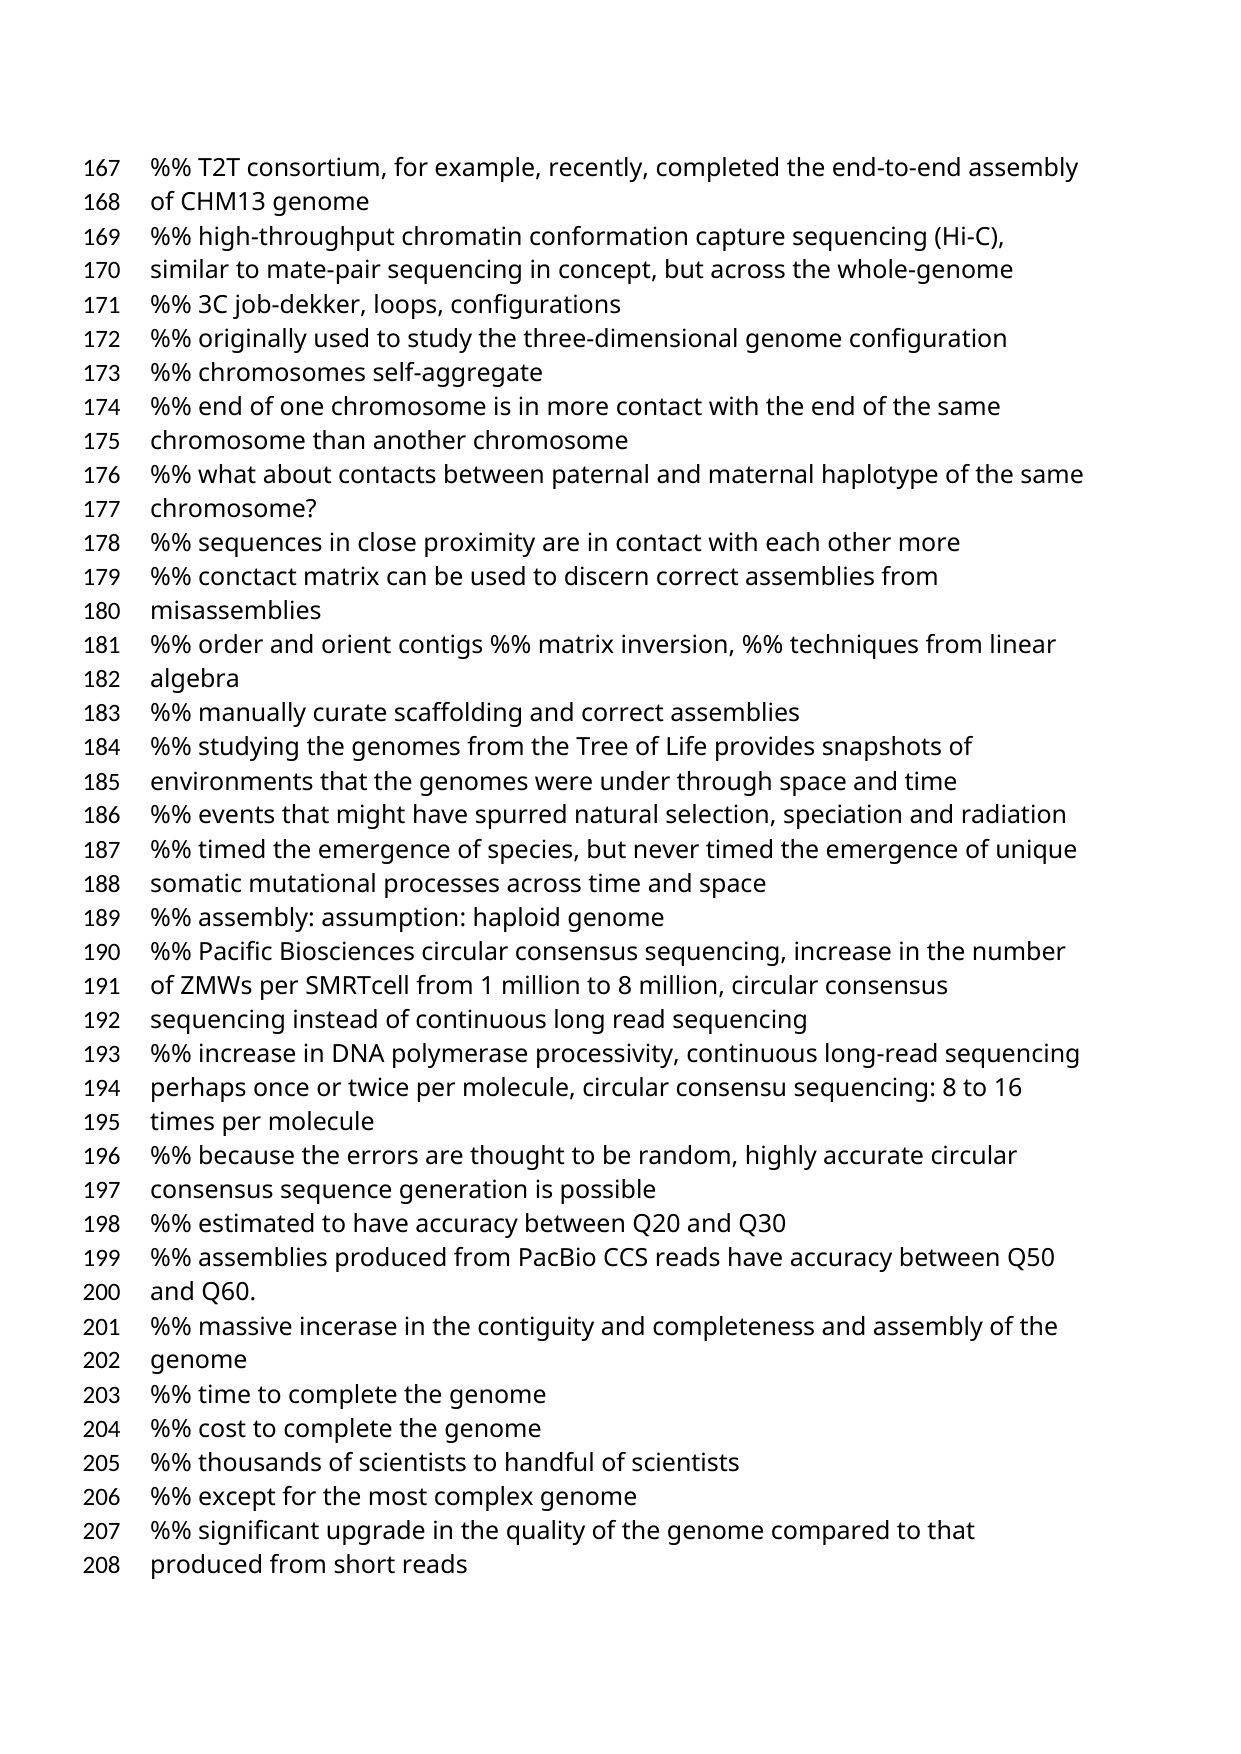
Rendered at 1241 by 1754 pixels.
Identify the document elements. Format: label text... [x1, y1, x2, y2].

text %% events that might have spurred natural selection, speciation and radiation [150, 797, 1090, 831]
text %% increase in DNA polymerase processivity, continuous long-read sequencing perhaps once or twice per molecule, circular consensu sequencing: 8 to 16 times per molecule [150, 1036, 1090, 1138]
text %% assemblies produced from PacBio CCS reads have accuracy between Q50 and Q60. [150, 1240, 1090, 1308]
text %% manually curate scaffolding and correct assemblies [150, 695, 1090, 729]
text %% T2T consortium, for example, recently, completed the end-to-end assembly of CHM13 genome [150, 150, 1090, 218]
text %% except for the most complex genome [150, 1478, 1090, 1512]
text %% because the errors are thought to be random, highly accurate circular consensus sequence generation is possible [150, 1138, 1090, 1206]
text %% cost to complete the genome [150, 1410, 1090, 1444]
text %% massive incerase in the contiguity and completeness and assembly of the genome [150, 1308, 1090, 1376]
text %% originally used to study the three-dimensional genome configuration [150, 320, 1090, 354]
text %% time to complete the genome [150, 1376, 1090, 1410]
text %% significant upgrade in the quality of the genome compared to that produced from short reads [150, 1512, 1090, 1581]
text %% 3C job-dekker, loops, configurations [150, 286, 1090, 320]
text %% Pacific Biosciences circular consensus sequencing, increase in the number of ZMWs per SMRTcell from 1 million to 8 million, circular consensus sequencing instead of continuous long read sequencing [150, 933, 1090, 1036]
text %% chromosomes self-aggregate [150, 354, 1090, 388]
text %% assembly: assumption: haploid genome [150, 899, 1090, 933]
text %% what about contacts between paternal and maternal haplotype of the same chromosome? [150, 457, 1090, 525]
text %% order and orient contigs %% matrix inversion, %% techniques from linear algebra [150, 627, 1090, 695]
text %% conctact matrix can be used to discern correct assemblies from misassemblies [150, 559, 1090, 627]
text %% timed the emergence of species, but never timed the emergence of unique somatic mutational processes across time and space [150, 831, 1090, 899]
text %% estimated to have accuracy between Q20 and Q30 [150, 1206, 1090, 1240]
text %% sequences in close proximity are in contact with each other more [150, 525, 1090, 559]
text %% end of one chromosome is in more contact with the end of the same chromosome than another chromosome [150, 388, 1090, 457]
text %% thousands of scientists to handful of scientists [150, 1444, 1090, 1478]
text %% high-throughput chromatin conformation capture sequencing (Hi-C), similar to mate-pair sequencing in concept, but across the whole-genome [150, 218, 1090, 286]
text %% studying the genomes from the Tree of Life provides snapshots of environments that the genomes were under through space and time [150, 729, 1090, 797]
